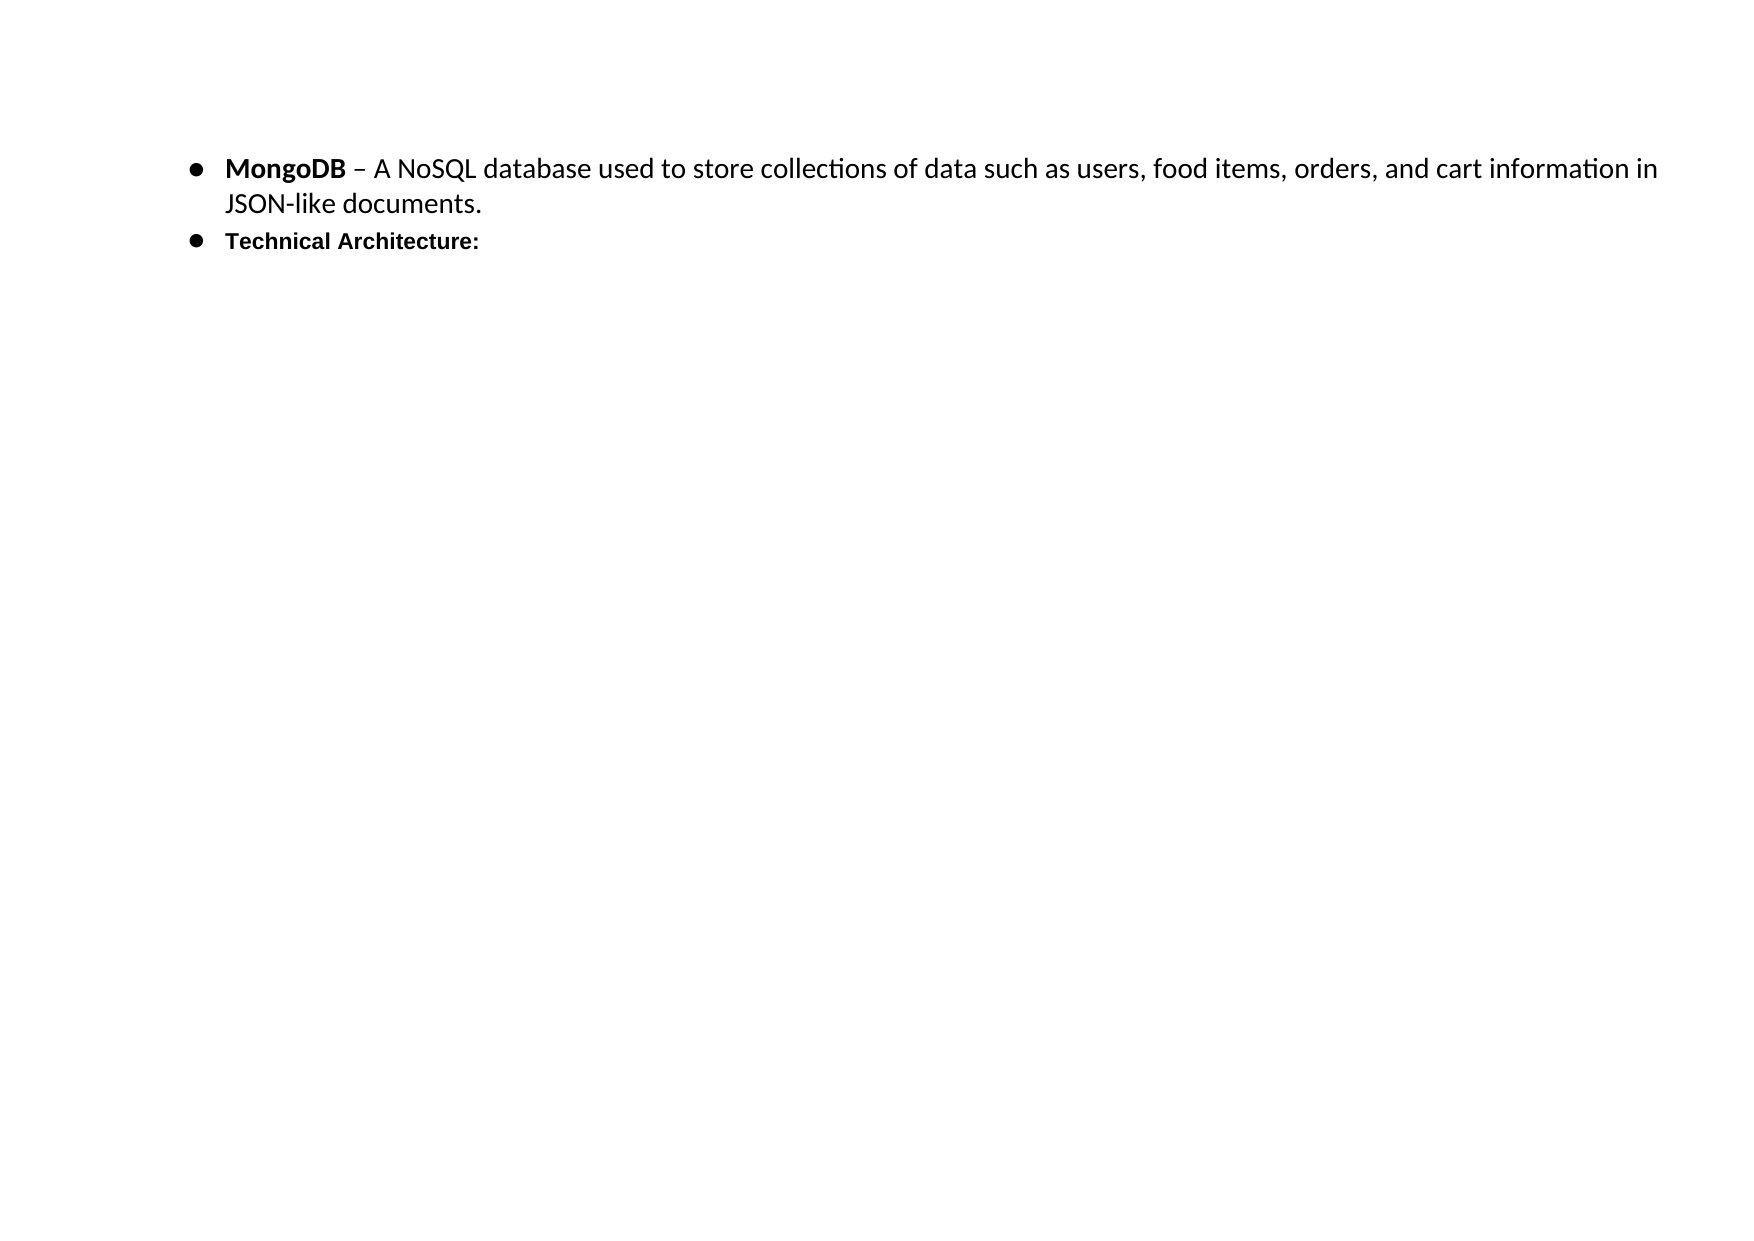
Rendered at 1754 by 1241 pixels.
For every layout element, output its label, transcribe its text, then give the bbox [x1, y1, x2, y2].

list MongoDB – A NoSQL database used to store collections of data such as users, food items, orders, and cart information in JSON-like documents. [187, 150, 1665, 221]
list Technical Architecture: [187, 221, 1665, 257]
